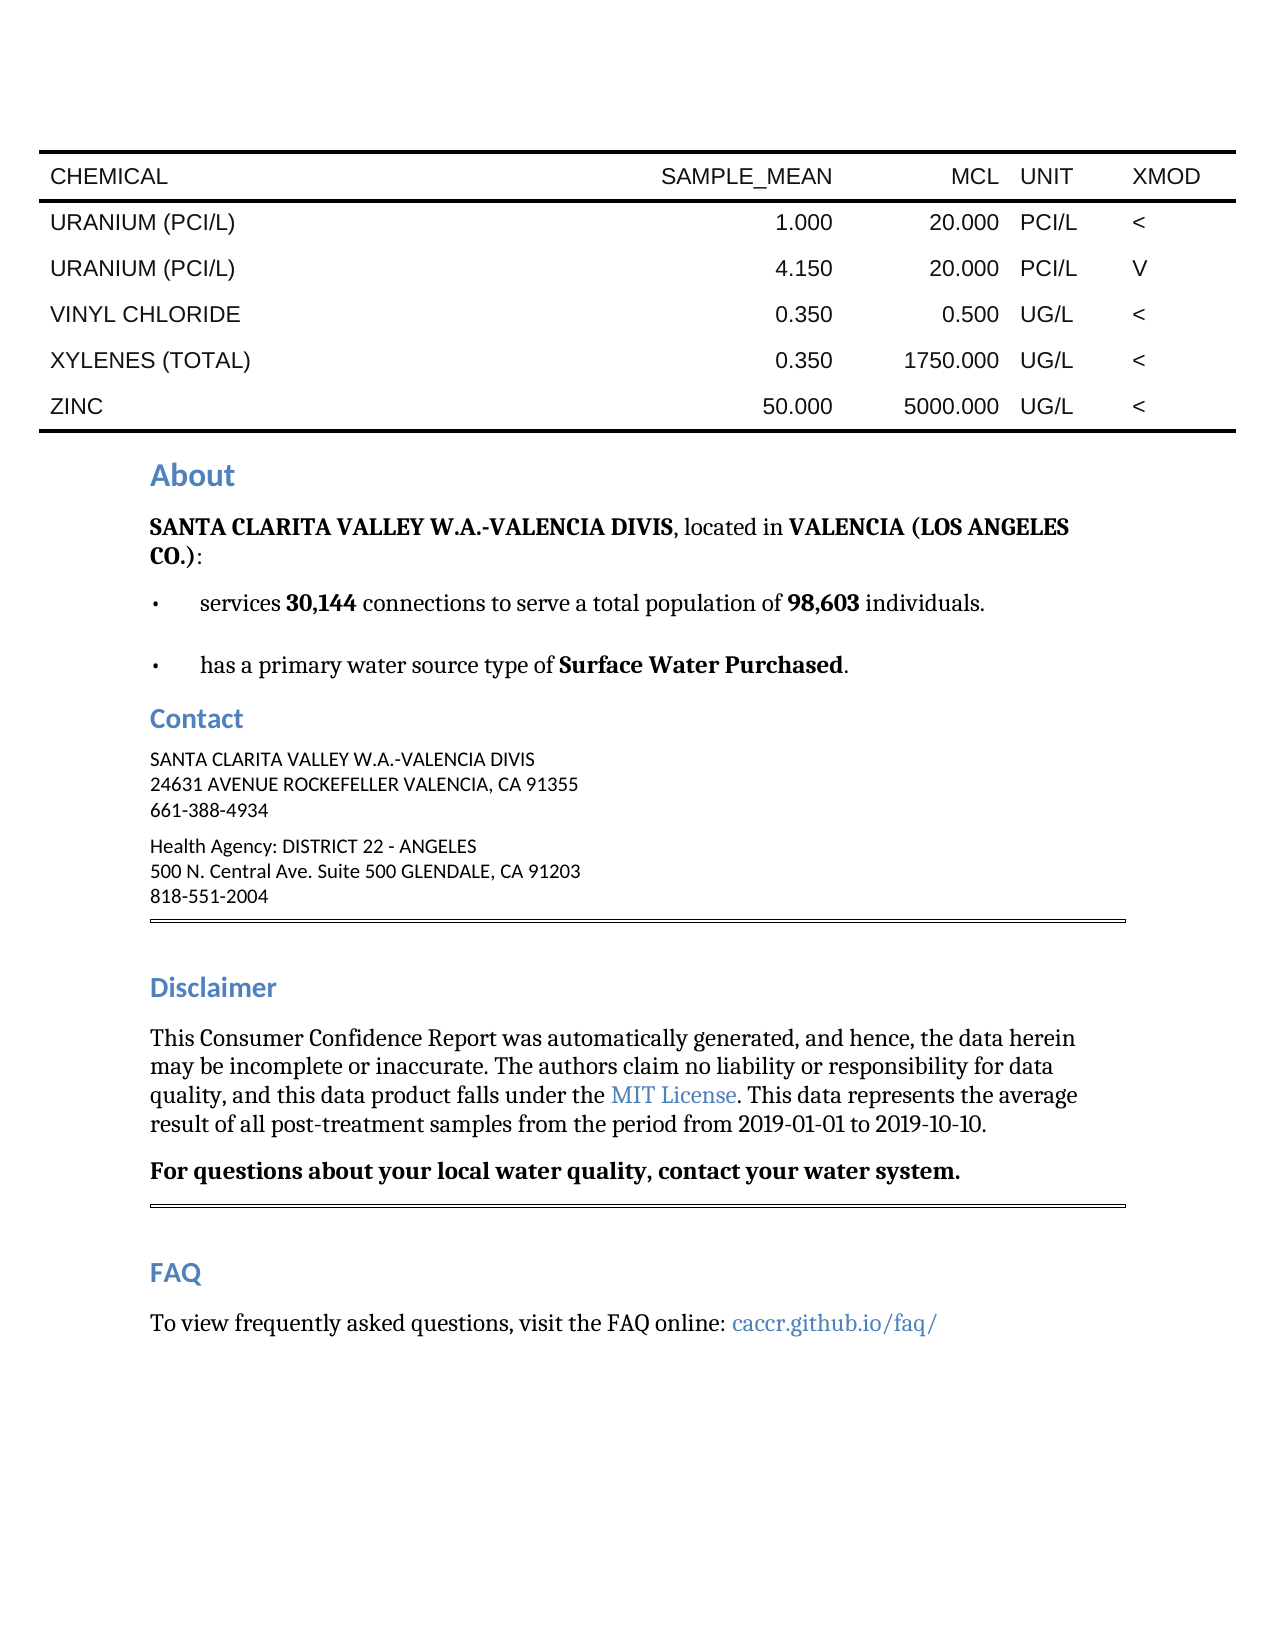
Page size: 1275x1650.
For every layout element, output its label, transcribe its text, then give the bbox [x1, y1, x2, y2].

text This Consumer Confidence Report was automatically generated, and hence, the data herein may be incomplete or inaccurate. The authors claim no liability or responsibility for data quality, and this data product falls under the MIT License. This data represents the average result of all post-treatment samples from the period from 2019-01-01 to 2019-10-10. [150, 1023, 1125, 1138]
table_cell < [1122, 337, 1236, 383]
subtitle FAQ [150, 1254, 1125, 1290]
table_cell 20.000 [843, 245, 1009, 292]
table_cell < [1122, 384, 1236, 429]
table_cell UG/L [1010, 292, 1122, 337]
table_cell XYLENES (TOTAL) [39, 337, 631, 383]
list has a primary water source type of Surface Water Purchased. [150, 651, 1125, 679]
text Health Agency: DISTRICT 22 - ANGELES 500 N. Central Ave. Suite 500 GLENDALE, CA 91203 818-551-2004 [150, 833, 1125, 909]
table_header UNIT [1010, 154, 1122, 198]
table_cell PCI/L [1010, 245, 1122, 292]
table_cell 4.150 [631, 245, 843, 292]
table_cell PCI/L [1010, 203, 1122, 245]
table_cell 50.000 [631, 384, 843, 429]
table_cell UG/L [1010, 337, 1122, 383]
subtitle Contact [150, 700, 1125, 736]
table_cell 20.000 [843, 203, 1009, 245]
table_cell URANIUM (PCI/L) [39, 203, 631, 245]
table_cell VINYL CHLORIDE [39, 292, 631, 337]
table_cell 1.000 [631, 203, 843, 245]
table_cell 0.350 [631, 337, 843, 383]
table_cell V [1122, 245, 1236, 292]
table_cell 0.500 [843, 292, 1009, 337]
table_cell UG/L [1010, 384, 1122, 429]
list services 30,144 connections to serve a total population of 98,603 individuals. [150, 589, 1125, 647]
text To view frequently asked questions, visit the FAQ online: caccr.github.io/faq/ [150, 1309, 1125, 1337]
text SANTA CLARITA VALLEY W.A.-VALENCIA DIVIS 24631 AVENUE ROCKEFELLER VALENCIA, CA 91355 661-388-4934 [150, 746, 1125, 822]
subtitle About [150, 454, 1125, 494]
table_header SAMPLE_MEAN [631, 154, 843, 198]
table_cell URANIUM (PCI/L) [39, 245, 631, 292]
table_cell 0.350 [631, 292, 843, 337]
text For questions about your local water quality, contact your water system. [150, 1157, 1125, 1186]
table_header CHEMICAL [39, 154, 631, 198]
table_cell < [1122, 292, 1236, 337]
subtitle Disclaimer [150, 969, 1125, 1005]
table_cell ZINC [39, 384, 631, 429]
text SANTA CLARITA VALLEY W.A.-VALENCIA DIVIS, located in VALENCIA (LOS ANGELES CO.): [150, 513, 1125, 571]
table_header XMOD [1122, 154, 1236, 198]
table_cell 1750.000 [843, 337, 1009, 383]
table_cell 5000.000 [843, 384, 1009, 429]
table_header MCL [843, 154, 1009, 198]
table_cell < [1122, 203, 1236, 245]
